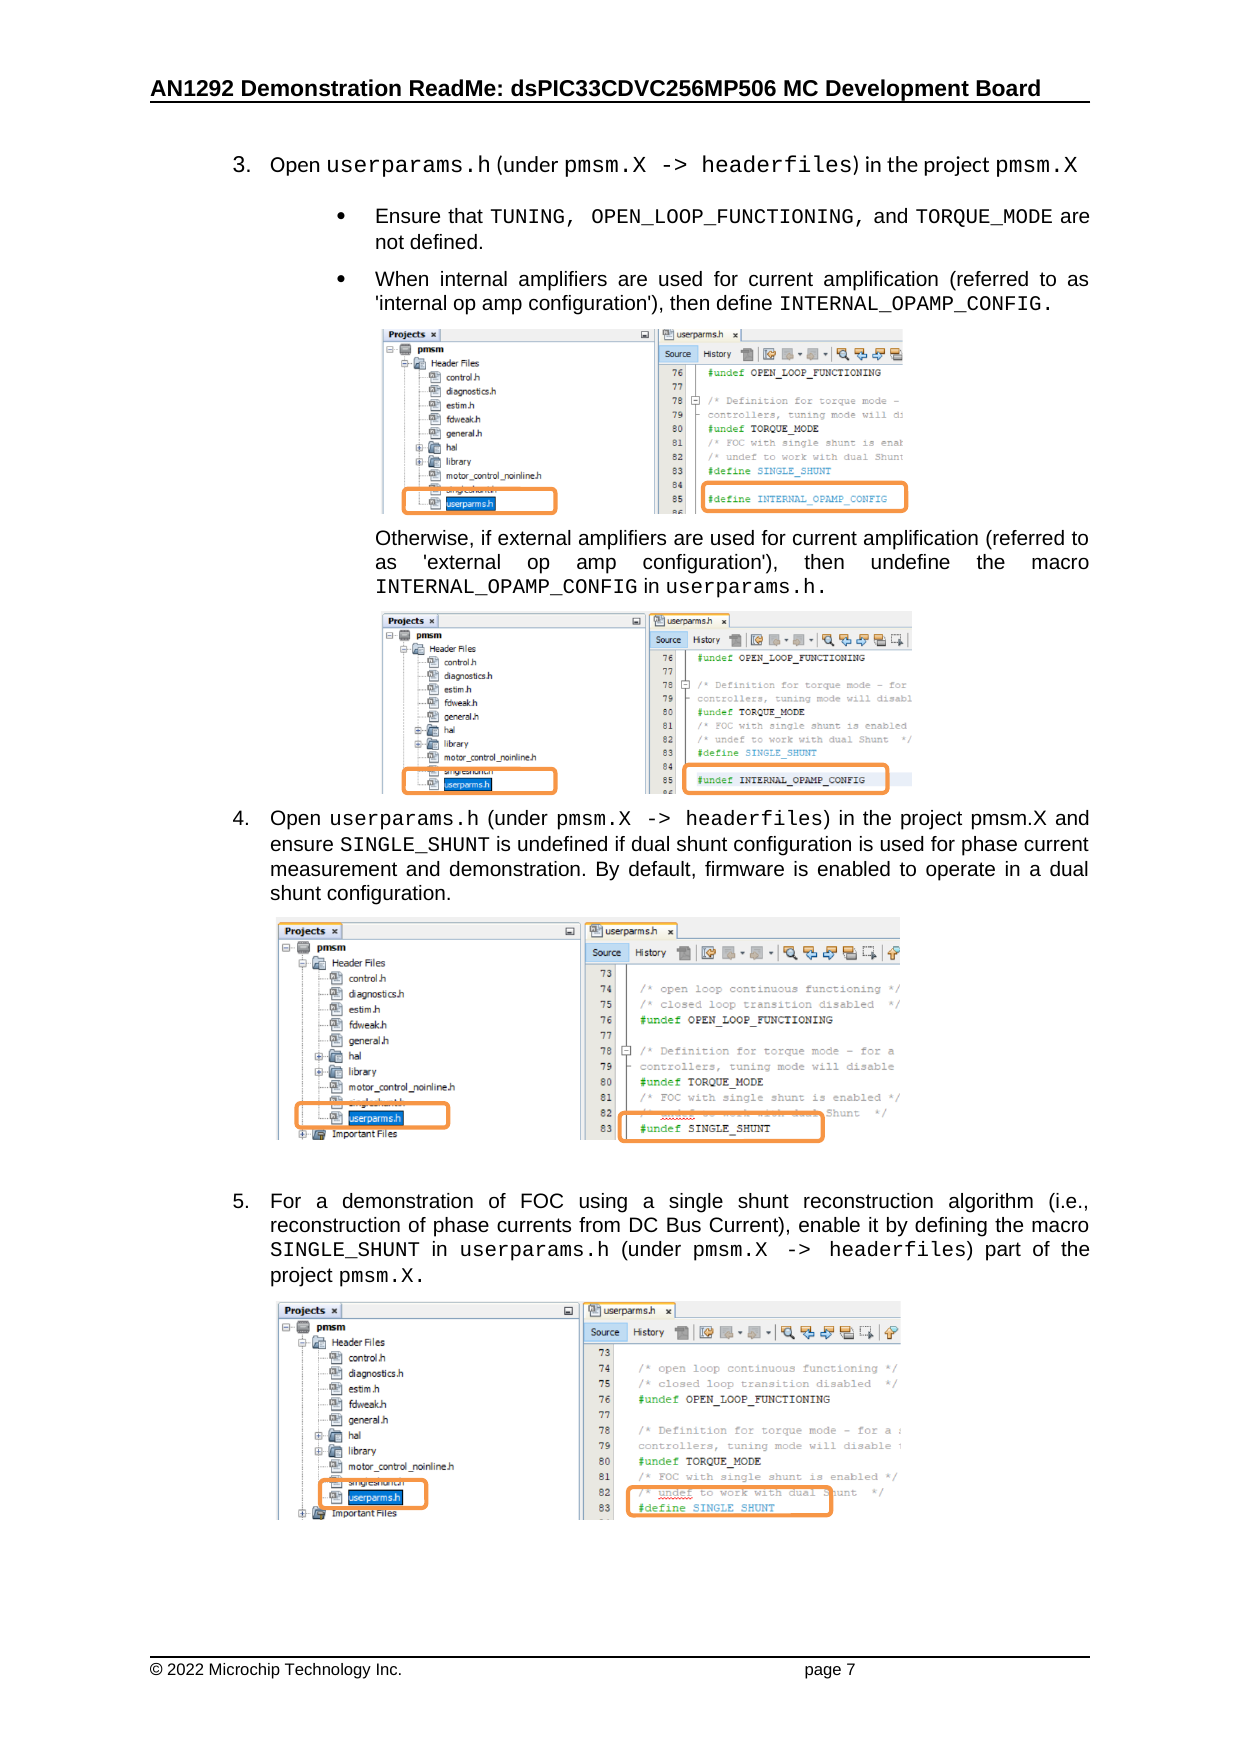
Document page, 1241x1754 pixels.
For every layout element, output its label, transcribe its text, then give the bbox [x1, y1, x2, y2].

picture [622, 1115, 820, 1139]
picture [406, 771, 553, 791]
picture [380, 329, 903, 514]
picture [275, 917, 900, 1140]
picture [406, 491, 553, 511]
text Otherwise, if external amplifiers are used for current amplification (referred to as 'external op amp configuration'), then undefine the macro INTERNAL_OPAMP_CONFIG in userparams.h. [375, 526, 1090, 599]
list Open userparams.h (under pmsm.X -> headerfiles) in the project pmsm.X [232, 150, 1090, 179]
list When internal amplifiers are used for current amplification (referred to as 'internal op amp configuration'), then define INTERNAL_OPAMP_CONFIG. [337, 267, 1090, 317]
list Ensure that TUNING, OPEN_LOOP_FUNCTIONING, and TORQUE_MODE are not defined. [337, 204, 1090, 254]
picture [687, 767, 885, 790]
list For a demonstration of FOC using a single shunt reconstruction algorithm (i.e., reconstruction of phase currents from DC Bus Current), enable it by defining the macro SINGLE_SHUNT in userparams.h (under pmsm.X -> headerfiles) part of the project pmsm.X. [232, 1189, 1090, 1288]
picture [275, 1301, 901, 1520]
picture [706, 485, 903, 508]
list Open userparams.h (under pmsm.X -> headerfiles) in the project pmsm.X and ensure SINGLE_SHUNT is undefined if dual shunt configuration is used for phase current measurement and demonstration. By default, firmware is enabled to operate in a dual shunt configuration. [232, 806, 1090, 905]
picture [380, 611, 912, 794]
